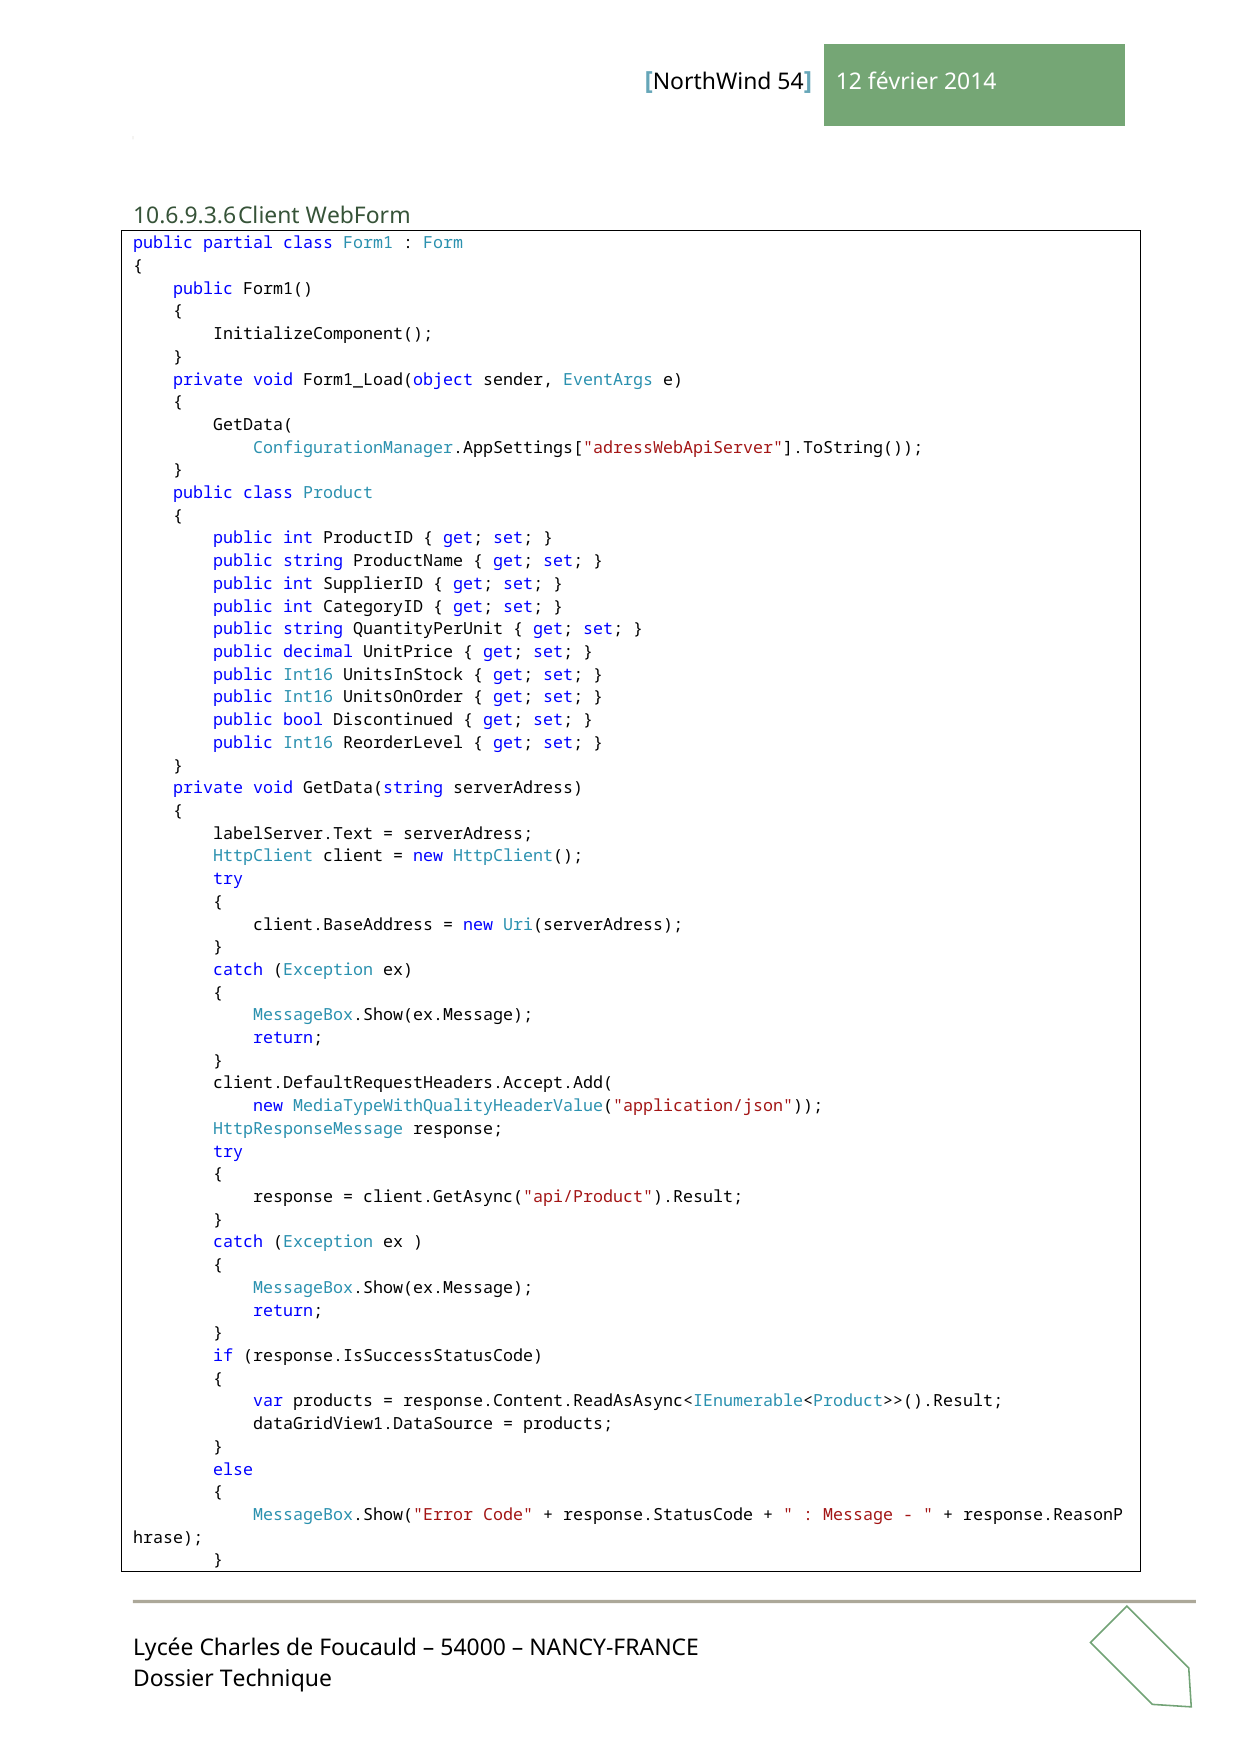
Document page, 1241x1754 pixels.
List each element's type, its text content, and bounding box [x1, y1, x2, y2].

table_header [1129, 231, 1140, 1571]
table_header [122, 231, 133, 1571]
subtitle Client WebForm [133, 199, 1137, 230]
